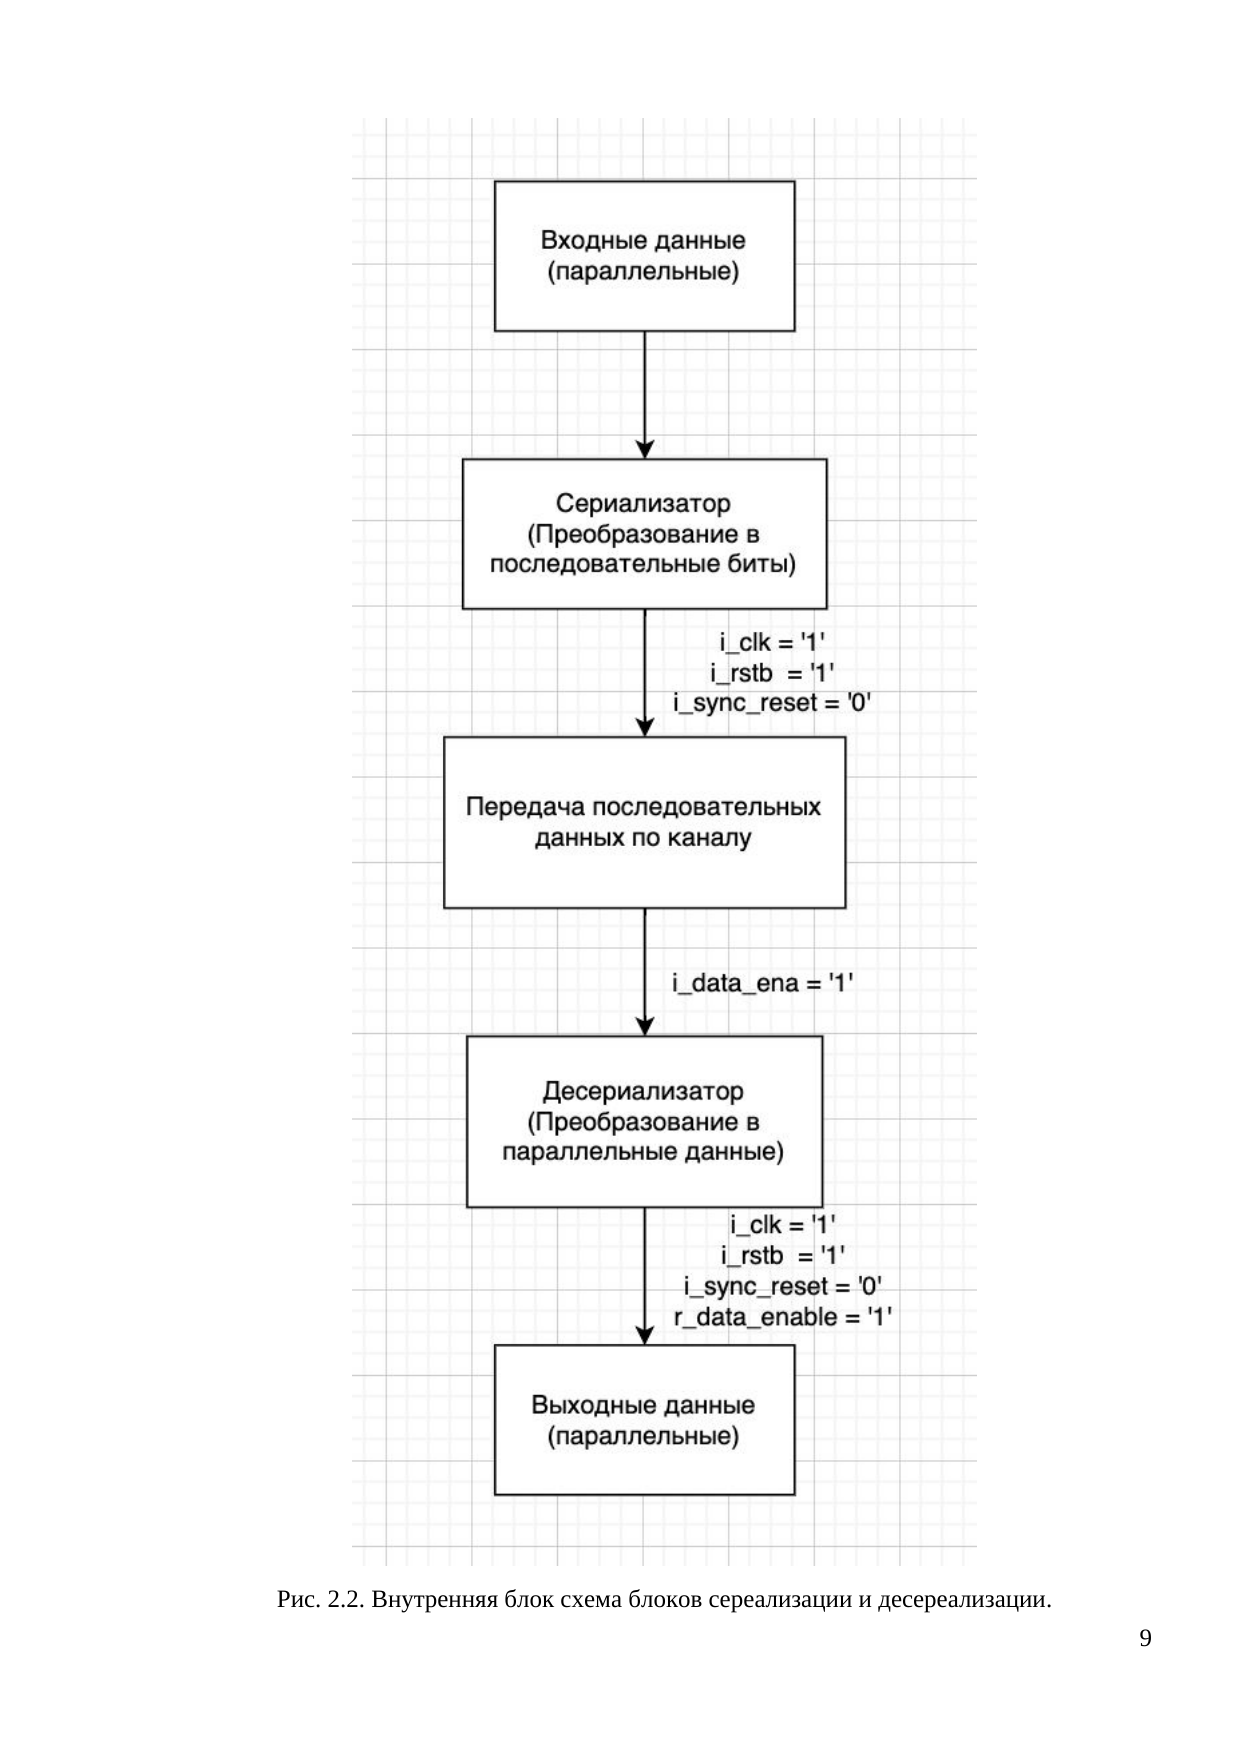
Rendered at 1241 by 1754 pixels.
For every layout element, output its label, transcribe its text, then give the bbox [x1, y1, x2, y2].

picture [352, 118, 977, 1566]
text Рис. 2.2. Внутренняя блок схема блоков сереализации и десереализации. [177, 1584, 1152, 1613]
